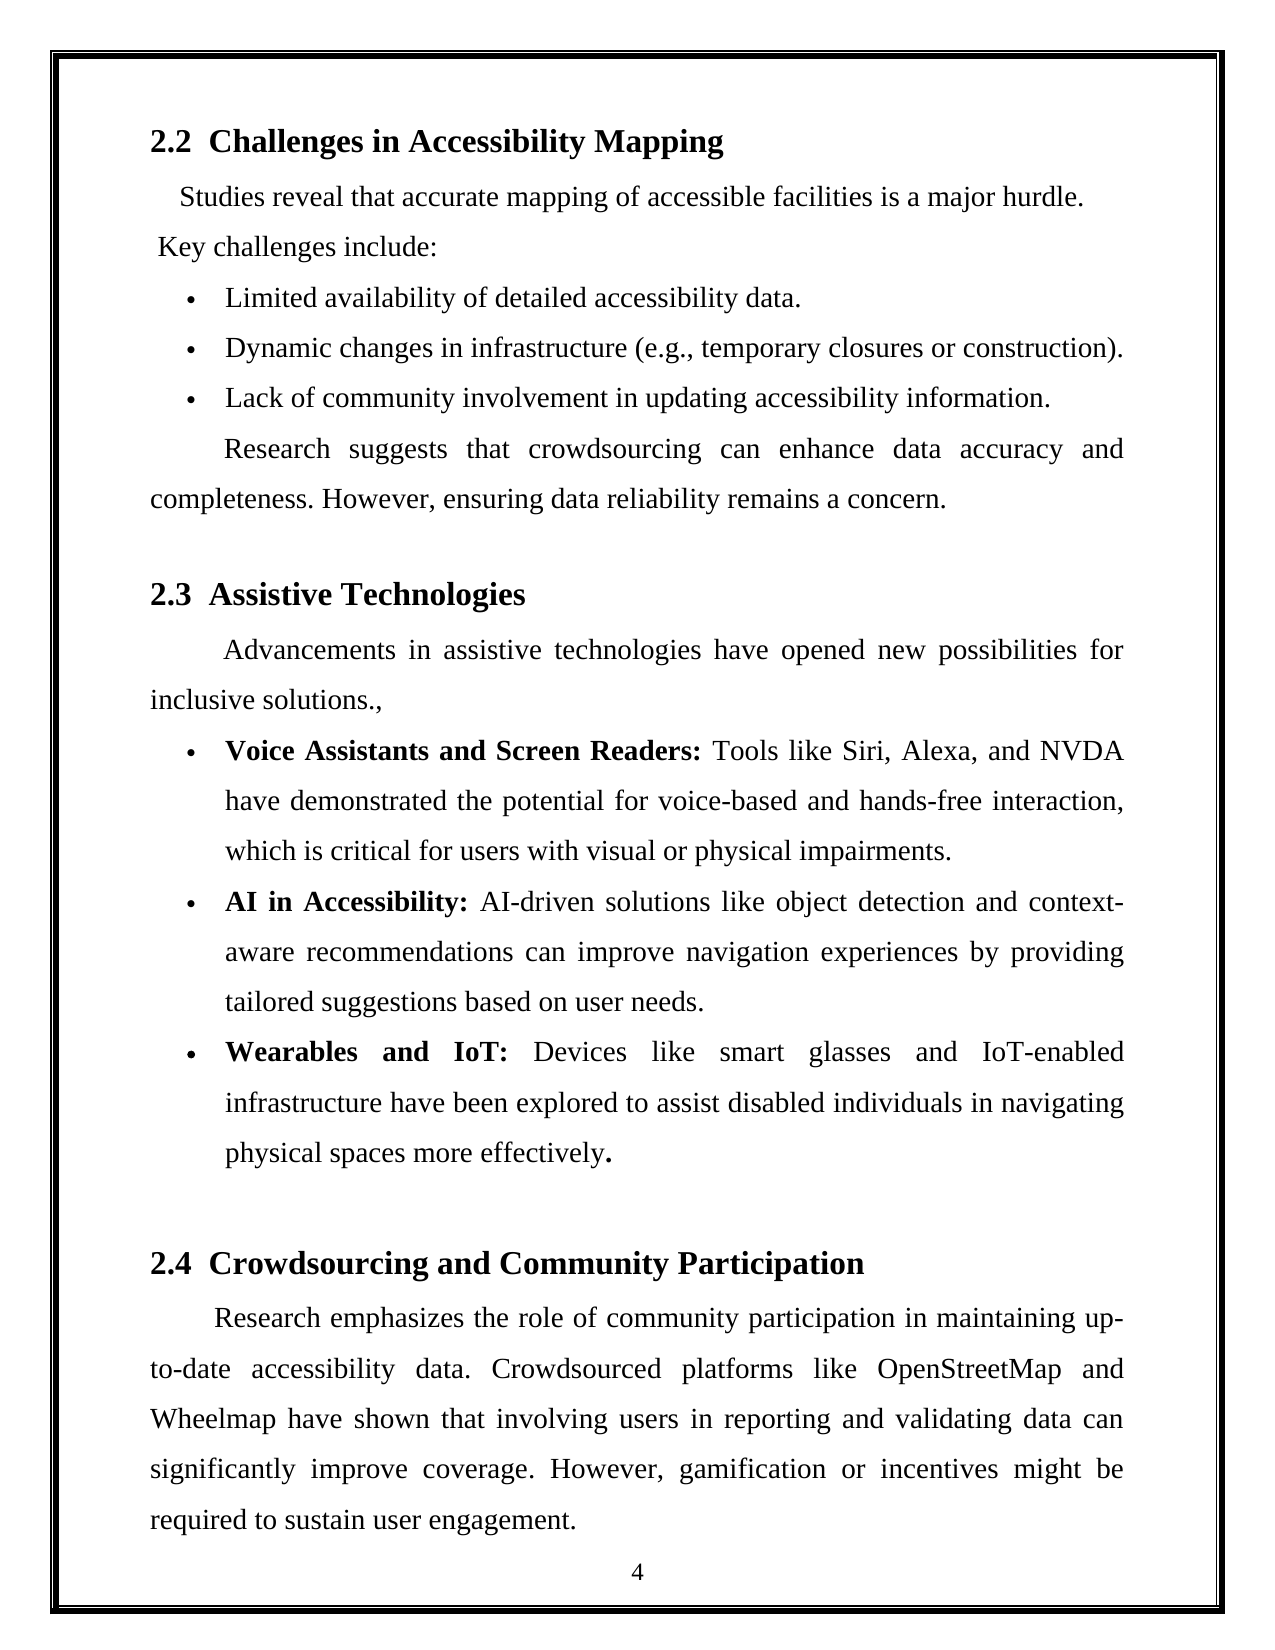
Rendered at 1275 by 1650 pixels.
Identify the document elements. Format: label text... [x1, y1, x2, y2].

list Voice Assistants and Screen Readers: Tools like Siri, Alexa, and NVDA have demonstrated the potential for voice-based and hands-free interaction, which is critical for users with visual or physical impairments. [187, 733, 1125, 867]
list AI in Accessibility: AI-driven solutions like object detection and context-aware recommendations can improve navigation experiences by providing tailored suggestions based on user needs. [187, 884, 1125, 1018]
text Research suggests that crowdsourcing can enhance data accuracy and completeness. However, ensuring data reliability remains a concern. [150, 431, 1125, 515]
text 2.4 Crowdsourcing and Community Participation [150, 1243, 1125, 1281]
text Research emphasizes the role of community participation in maintaining up-to-date accessibility data. Crowdsourced platforms like OpenStreetMap and Wheelmap have shown that involving users in reporting and validating data can significantly improve coverage. However, gamification or incentives might be required to sustain user engagement. [150, 1301, 1125, 1535]
text 2.2 Challenges in Accessibility Mapping [150, 122, 1125, 160]
list Limited availability of detailed accessibility data. [187, 280, 1125, 313]
text Studies reveal that accurate mapping of accessible facilities is a major hurdle. [150, 179, 1125, 213]
list Wearables and IoT: Devices like smart glasses and IoT-enabled infrastructure have been explored to assist disabled individuals in navigating physical spaces more effectively. [187, 1034, 1125, 1169]
list Dynamic changes in infrastructure (e.g., temporary closures or construction). [187, 330, 1125, 364]
text Key challenges include: [150, 229, 1125, 263]
text Advancements in assistive technologies have opened new possibilities for inclusive solutions., [150, 632, 1125, 716]
text 2.3 Assistive Technologies [150, 574, 1125, 613]
list Lack of community involvement in updating accessibility information. [187, 381, 1125, 414]
